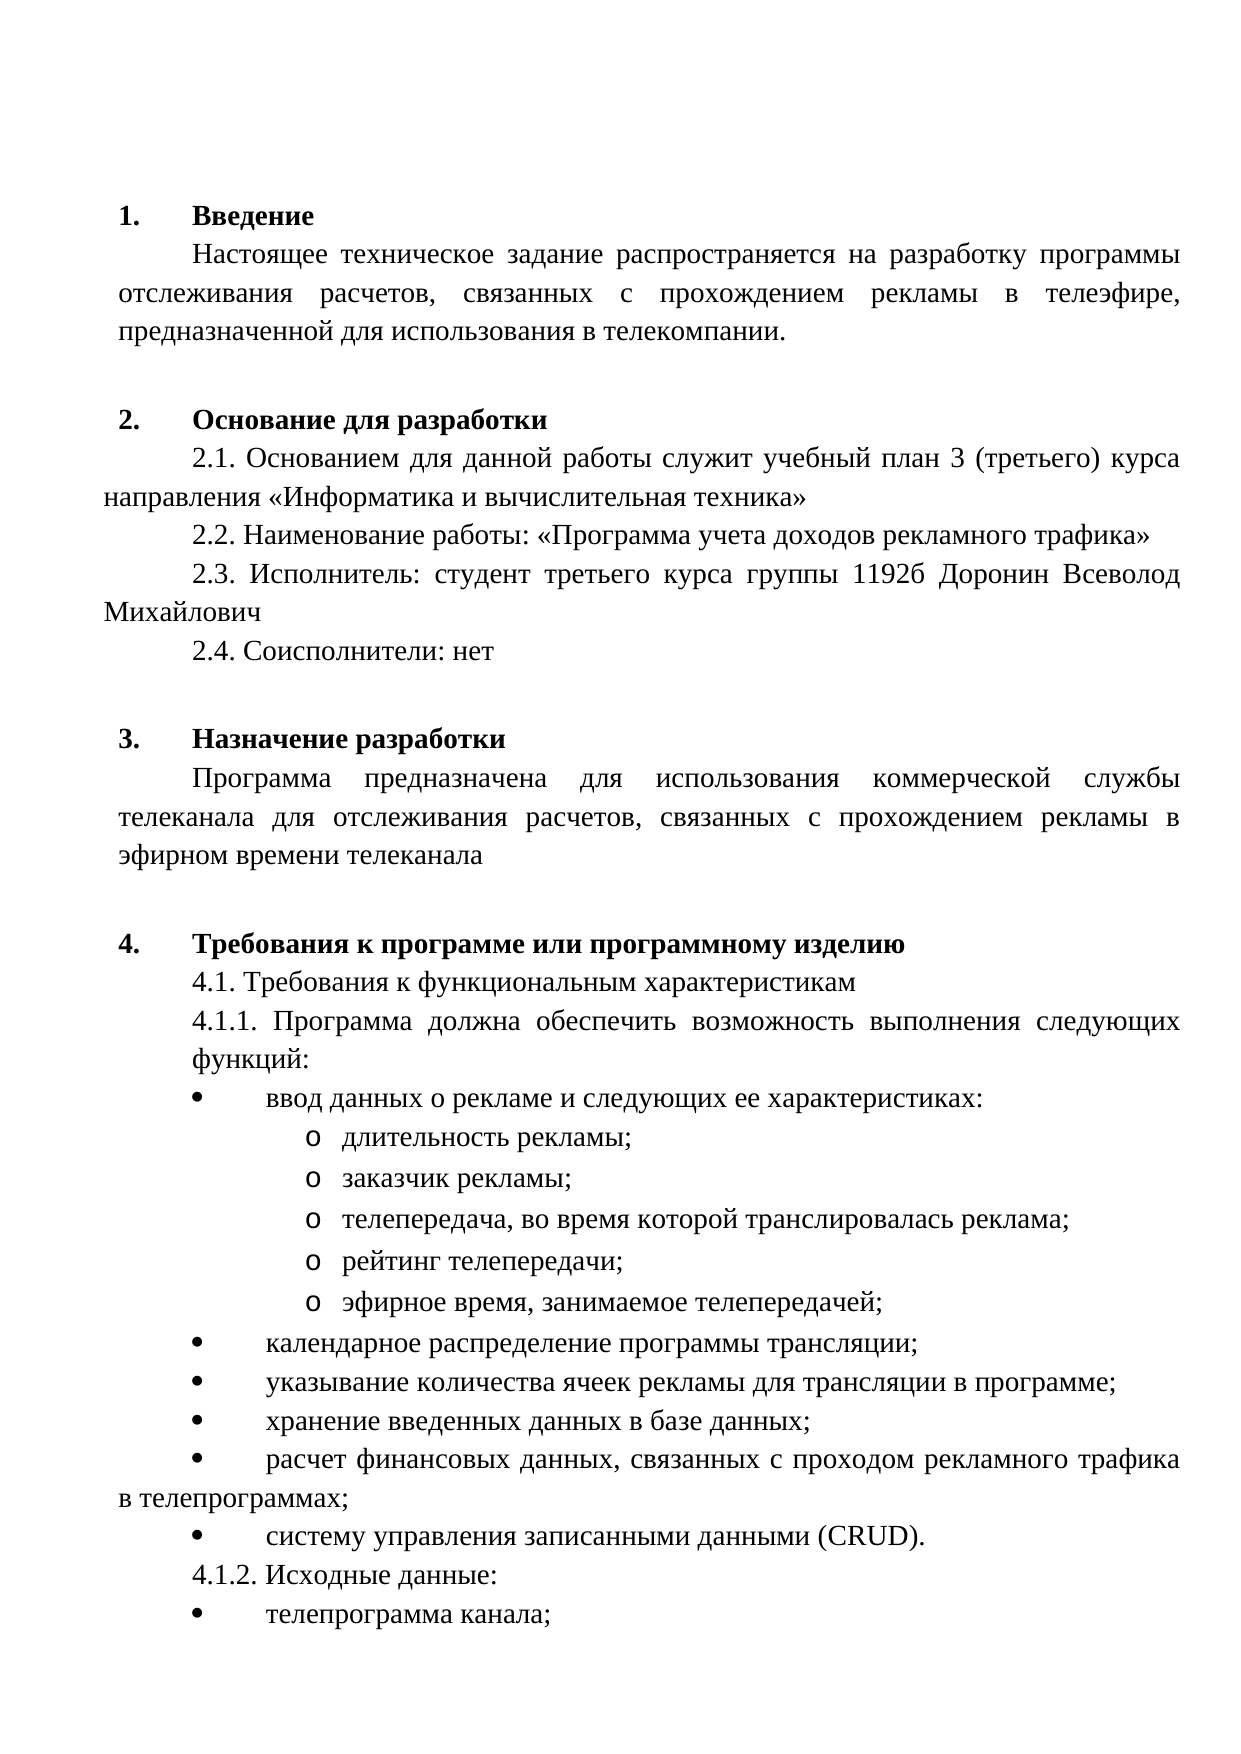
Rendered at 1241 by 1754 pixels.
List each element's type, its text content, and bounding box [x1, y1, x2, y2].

text Настоящее техническое задание распространяется на разработку программы отслеживания расчетов, связанных с прохождением рекламы в телеэфире, предназначенной для использования в телекомпании. [118, 236, 1181, 347]
subtitle Введение [118, 198, 1181, 231]
list расчет финансовых данных, связанных с проходом рекламного трафика в телепрограммах; [118, 1441, 1181, 1513]
list эфирное время, занимаемое телепередачей; [304, 1284, 1181, 1320]
list ввод данных о рекламе и следующих ее характеристиках: [118, 1080, 1181, 1114]
text 4.1.2. Исходные данные: [192, 1557, 1181, 1591]
list телепередача, во время которой транслировалась реклама; [304, 1201, 1181, 1237]
list длительность рекламы; [304, 1119, 1181, 1155]
text 2.4. Соисполнители: нет [103, 633, 1181, 667]
text 2.2. Наименование работы: «Программа учета доходов рекламного трафика» [103, 517, 1181, 551]
list систему управления записанными данными (CRUD). [118, 1518, 1181, 1552]
list рейтинг телепередачи; [304, 1243, 1181, 1279]
list телепрограмма канала; [118, 1596, 1181, 1629]
list указывание количества ячеек рекламы для трансляции в программе; [118, 1364, 1181, 1398]
subtitle Основание для разработки [118, 402, 1181, 435]
text 2.3. Исполнитель: студент третьего курса группы 1192б Доронин Всеволод Михайлович [103, 556, 1181, 628]
list хранение введенных данных в базе данных; [118, 1403, 1181, 1436]
text Программа предназначена для использования коммерческой службы телеканала для отслеживания расчетов, связанных с прохождением рекламы в эфирном времени телеканала [118, 760, 1181, 871]
subtitle Назначение разработки [118, 722, 1181, 755]
text 4.1.1. Программа должна обеспечить возможность выполнения следующих функций: [192, 1003, 1181, 1075]
subtitle Требования к программе или программному изделию [118, 926, 1181, 959]
list заказчик рекламы; [304, 1160, 1181, 1196]
text 2.1. Основанием для данной работы служит учебный план 3 (третьего) курса направления «Информатика и вычислительная техника» [103, 440, 1181, 512]
list календарное распределение программы трансляции; [118, 1325, 1181, 1359]
text 4.1. Требования к функциональным характеристикам [192, 964, 1181, 998]
